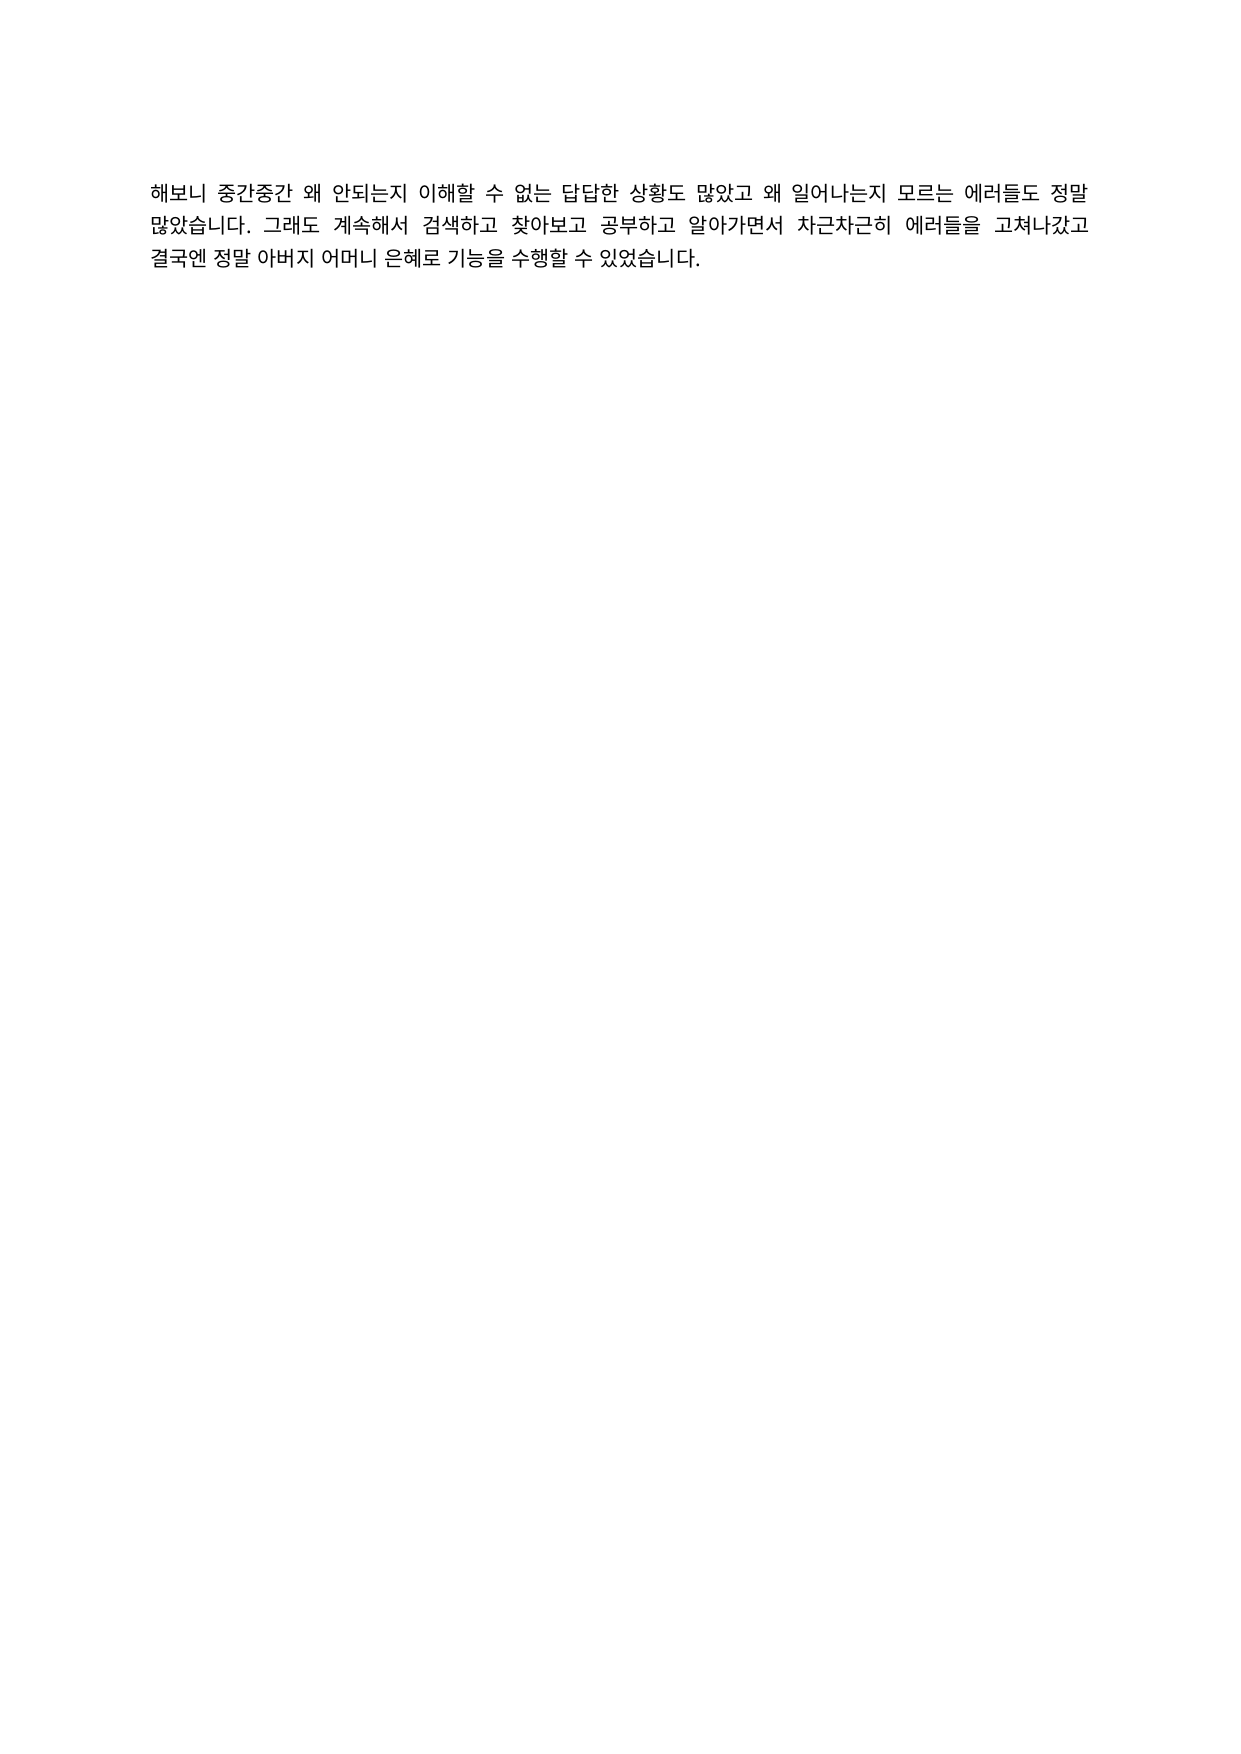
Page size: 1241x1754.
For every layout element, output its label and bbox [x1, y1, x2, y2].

text [150, 177, 1090, 273]
